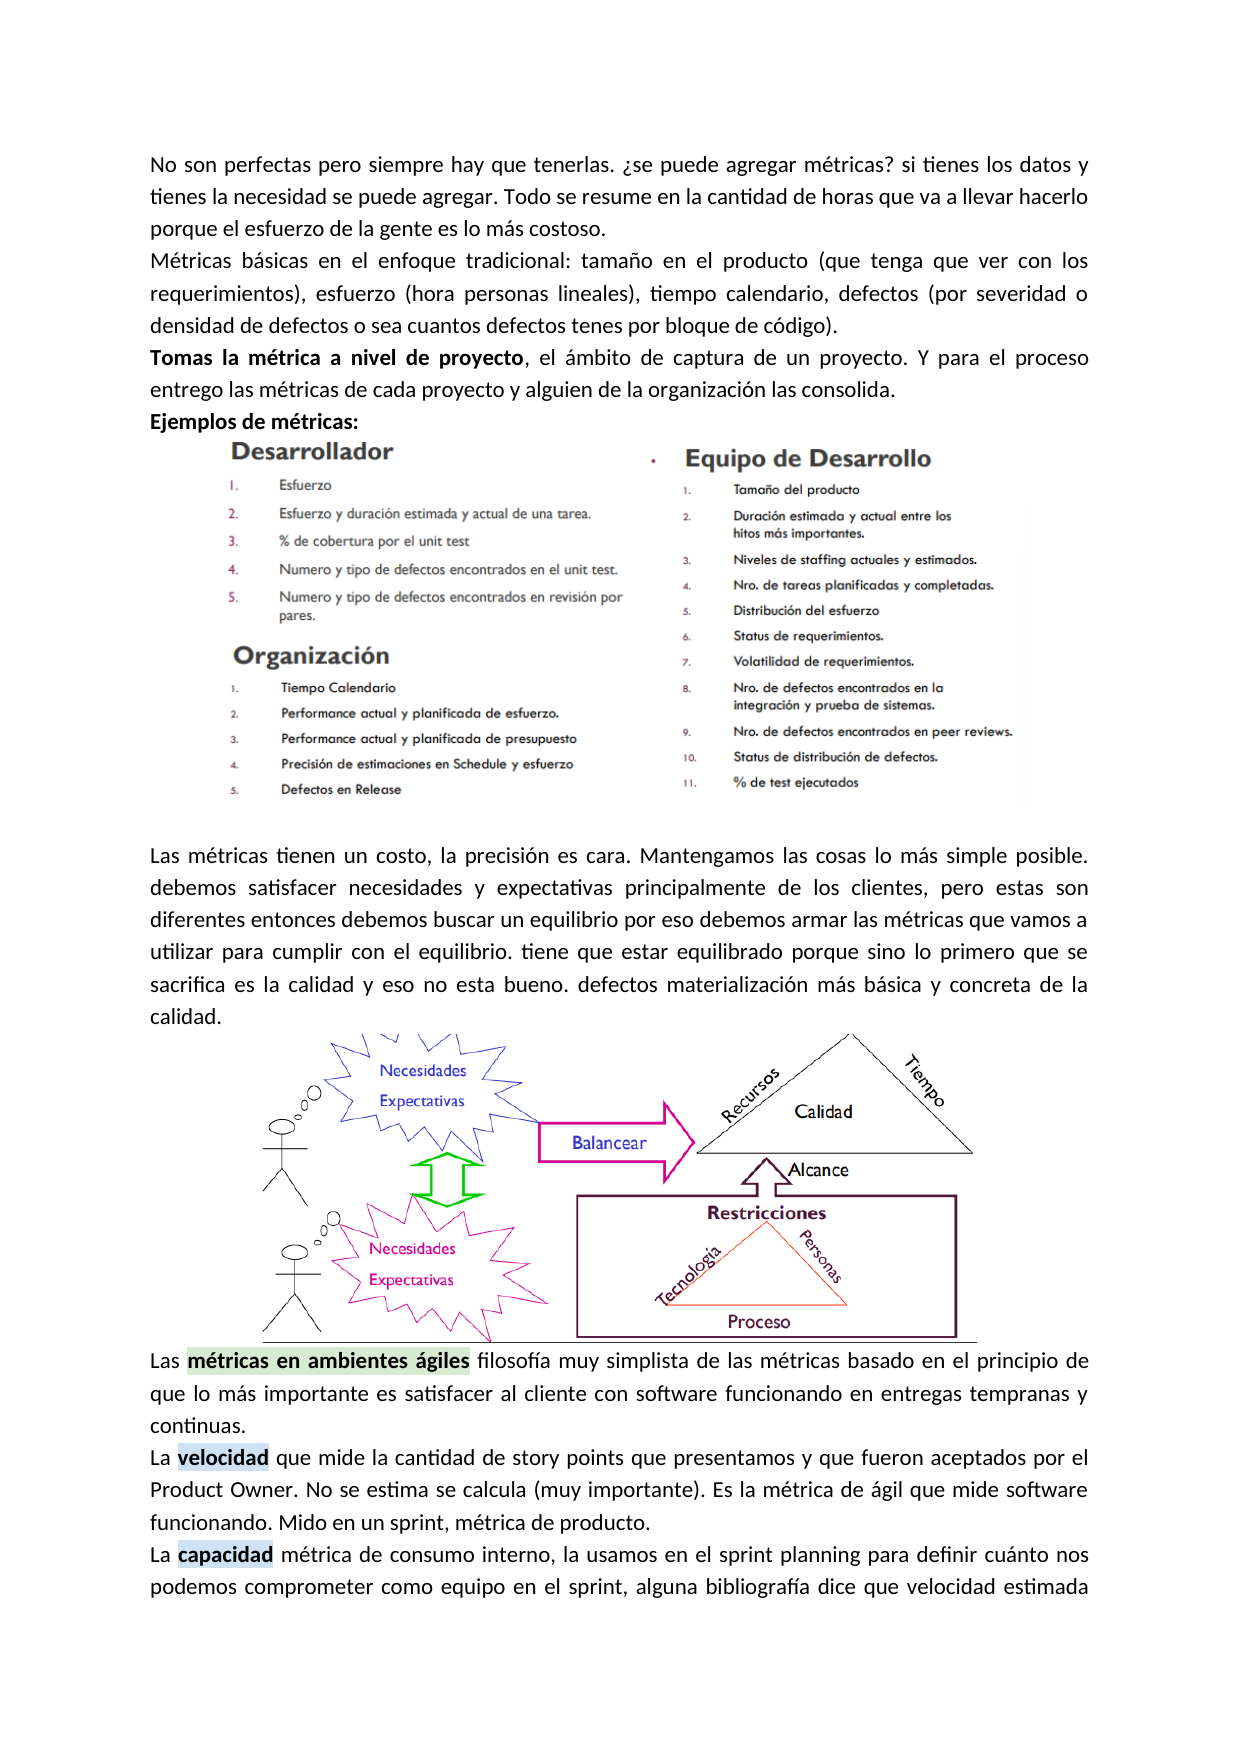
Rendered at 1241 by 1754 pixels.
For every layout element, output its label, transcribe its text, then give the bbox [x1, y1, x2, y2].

text La velocidad que mide la cantidad de story points que presentamos y que fueron aceptados por el Product Owner. No se estima se calcula (muy importante). Es la métrica de ágil que mide software funcionando. Mido en un sprint, métrica de producto. [150, 1443, 1090, 1536]
text Las métricas en ambientes ágiles filosofía muy simplista de las métricas basado en el principio de que lo más importante es satisfacer al cliente con software funcionando en entregas tempranas y continuas. [150, 1347, 1090, 1439]
text Las métricas tienen un costo, la precisión es cara. Mantengamos las cosas lo más simple posible. debemos satisfacer necesidades y expectativas principalmente de los clientes, pero estas son diferentes entonces debemos buscar un equilibrio por eso debemos armar las métricas que vamos a utilizar para cumplir con el equilibrio. tiene que estar equilibrado porque sino lo primero que se sacrifica es la calidad y eso no esta bueno. defectos materialización más básica y concreta de la calidad. [150, 841, 1090, 1030]
picture [214, 439, 1026, 805]
picture [262, 1034, 978, 1343]
text Métricas básicas en el enfoque tradicional: tamaño en el producto (que tenga que ver con los requerimientos), esfuerzo (hora personas lineales), tiempo calendario, defectos (por severidad o densidad de defectos o sea cuantos defectos tenes por bloque de código). [150, 247, 1090, 339]
text No son perfectas pero siempre hay que tenerlas. ¿se puede agregar métricas? si tienes los datos y tienes la necesidad se puede agregar. Todo se resume en la cantidad de horas que va a llevar hacerlo porque el esfuerzo de la gente es lo más costoso. [150, 150, 1090, 242]
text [150, 1540, 1090, 1600]
text Tomas la métrica a nivel de proyecto, el ámbito de captura de un proyecto. Y para el proceso entrego las métricas de cada proyecto y alguien de la organización las consolida. [150, 343, 1090, 403]
text Ejemplos de métricas: [150, 407, 1090, 436]
